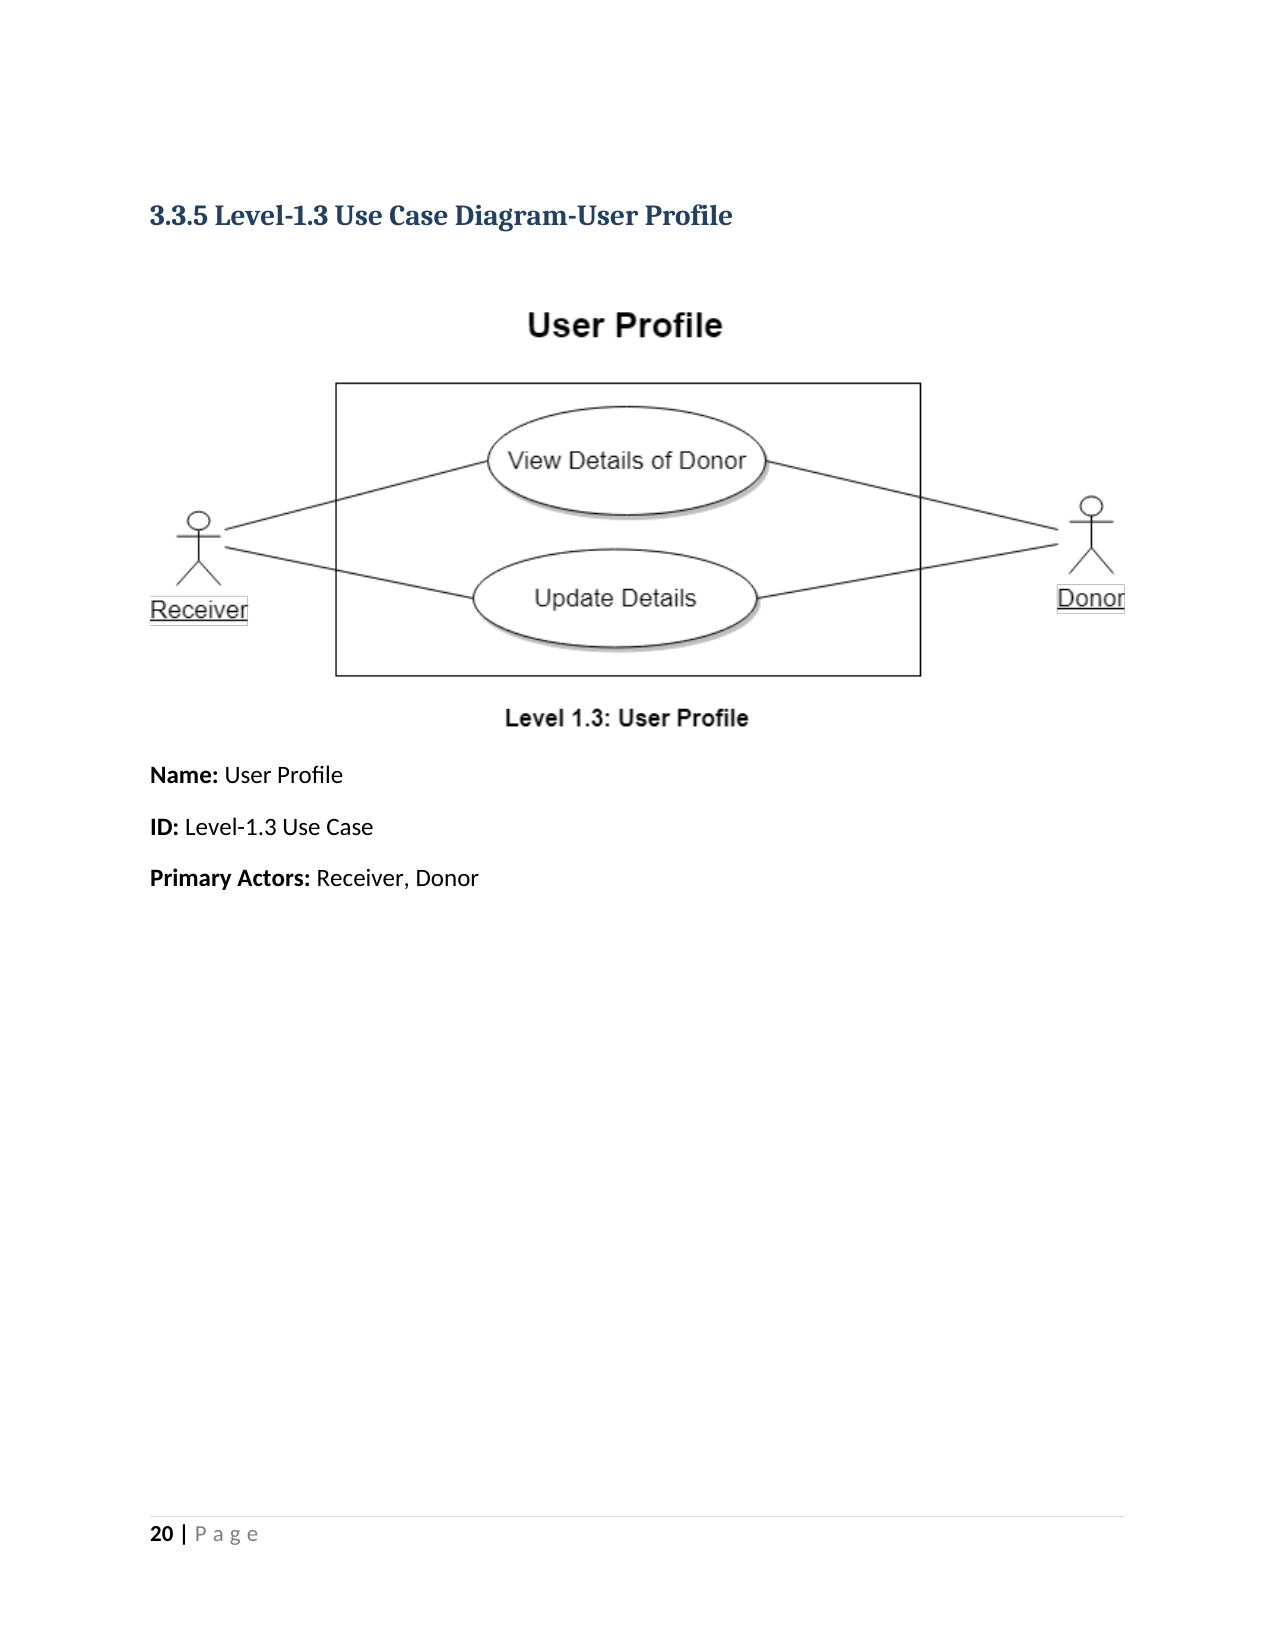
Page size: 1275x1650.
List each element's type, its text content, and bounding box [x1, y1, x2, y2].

picture [150, 295, 1125, 731]
subtitle 3.3.5 Level-1.3 Use Case Diagram-User Profile [150, 199, 1125, 233]
text ID: Level-1.3 Use Case [150, 811, 1125, 841]
text Name: User Profile [150, 759, 1125, 790]
text Primary Actors: Receiver, Donor [150, 862, 1125, 893]
